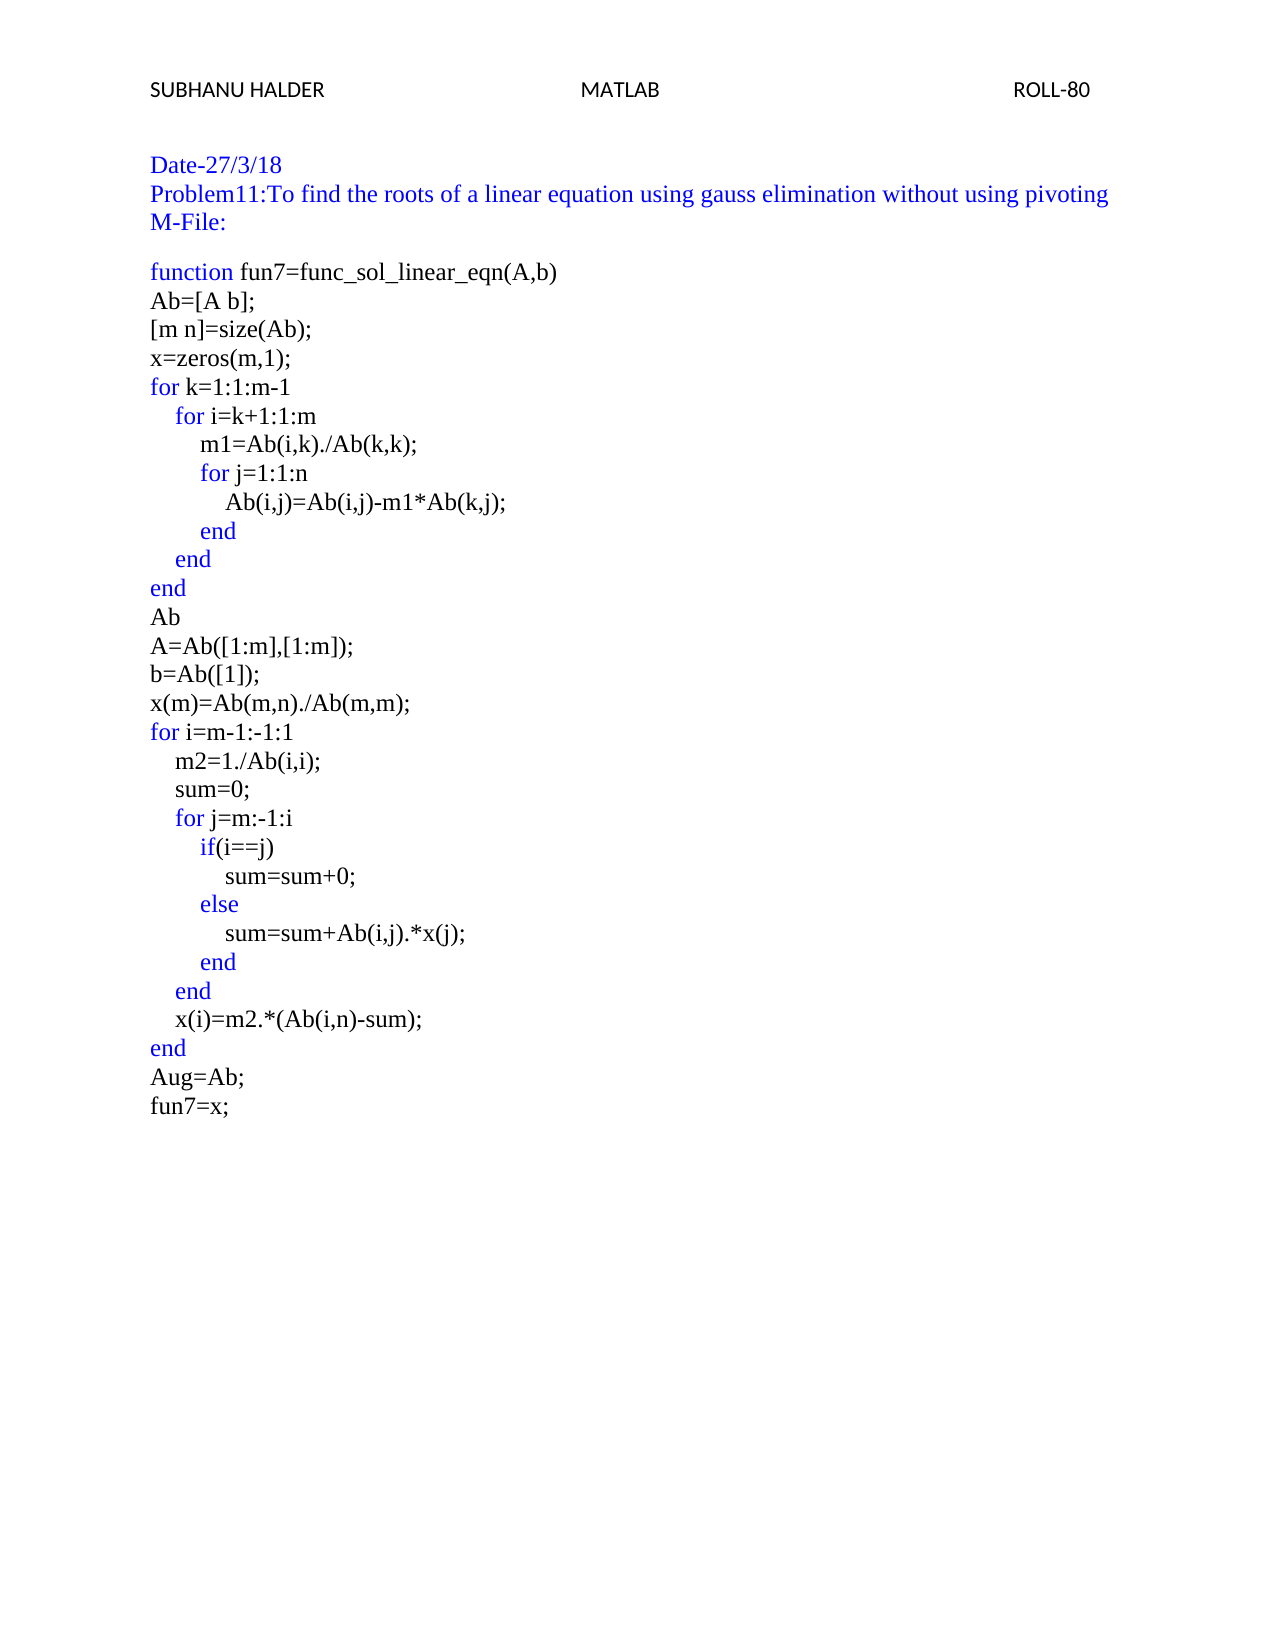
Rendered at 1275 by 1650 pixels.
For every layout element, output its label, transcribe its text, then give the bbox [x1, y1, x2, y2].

text Date-27/3/18 [150, 150, 1125, 179]
text else [150, 889, 1125, 918]
text function fun7=func_sol_linear_eqn(A,b) [150, 257, 1125, 286]
text sum=sum+0; [150, 861, 1125, 889]
text sum=0; [150, 774, 1125, 803]
text for k=1:1:m-1 [150, 372, 1125, 401]
text x(m)=Ab(m,n)./Ab(m,m); [150, 688, 1125, 717]
text A=Ab([1:m],[1:m]); [150, 631, 1125, 659]
text [m n]=size(Ab); [150, 314, 1125, 343]
text Ab [150, 602, 1125, 631]
text sum=sum+Ab(i,j).*x(j); [150, 918, 1125, 947]
text end [150, 544, 1125, 573]
text end [150, 947, 1125, 976]
text x=zeros(m,1); [150, 343, 1125, 372]
text Ab=[A b]; [150, 286, 1125, 314]
text for j=1:1:n [150, 458, 1125, 487]
text for i=m-1:-1:1 [150, 717, 1125, 746]
text Problem11:To find the roots of a linear equation using gauss elimination without using pivoting [150, 179, 1125, 207]
text for i=k+1:1:m [150, 401, 1125, 429]
text end [150, 976, 1125, 1004]
text m1=Ab(i,k)./Ab(k,k); [150, 429, 1125, 458]
text Ab(i,j)=Ab(i,j)-m1*Ab(k,j); [150, 487, 1125, 516]
text if(i==j) [150, 832, 1125, 861]
text end [150, 573, 1125, 602]
text end [150, 1033, 1125, 1062]
text end [150, 516, 1125, 544]
text fun7=x; [150, 1091, 1125, 1119]
text Aug=Ab; [150, 1062, 1125, 1091]
text for j=m:-1:i [150, 803, 1125, 832]
text b=Ab([1]); [150, 659, 1125, 688]
text m2=1./Ab(i,i); [150, 746, 1125, 774]
text M-File: [150, 207, 1125, 236]
text x(i)=m2.*(Ab(i,n)-sum); [150, 1004, 1125, 1033]
